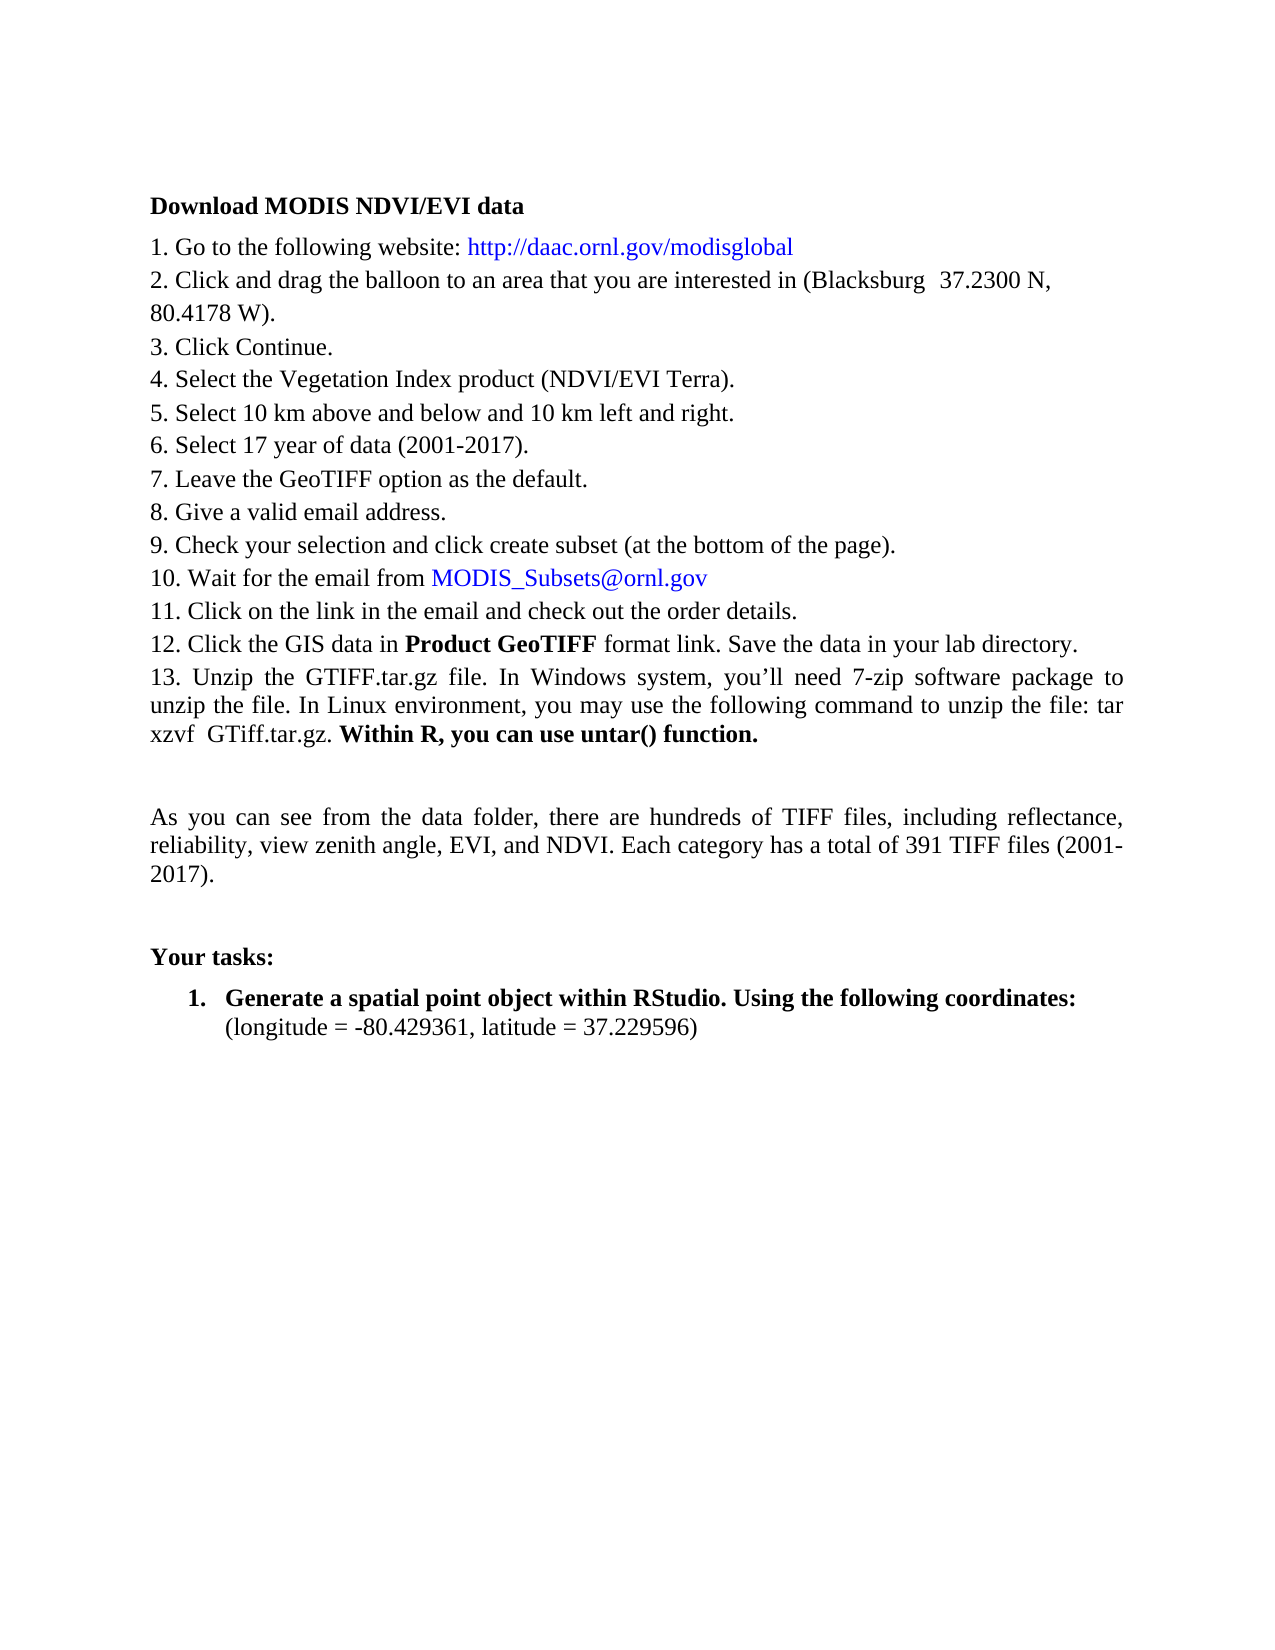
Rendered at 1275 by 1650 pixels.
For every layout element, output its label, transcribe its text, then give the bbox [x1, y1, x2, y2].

text 2. Click and drag the balloon to an area that you are interested in (Blacksburg 37.2300 N, 80.4178 W). [150, 266, 1125, 327]
text 4. Select the Vegetation Index product (NDVI/EVI Terra). [150, 364, 1125, 393]
text 7. Leave the GeoTIFF option as the default. [150, 464, 1125, 492]
text 11. Click on the link in the email and check out the order details. [150, 596, 1125, 624]
list Generate a spatial point object within RStudio. Using the following coordinates: (longitude = -80.429361, latitude = 37.229596) [187, 983, 1125, 1041]
text Download MODIS NDVI/EVI data [150, 191, 1125, 220]
text 5. Select 10 km above and below and 10 km left and right. [150, 398, 1125, 426]
text 3. Click Continue. [150, 332, 1125, 360]
text 13. Unzip the GTIFF.tar.gz file. In Windows system, you’ll need 7-zip software package to unzip the file. In Linux environment, you may use the following command to unzip the file: tar xzvf GTiff.tar.gz. Within R, you can use untar() function. [150, 662, 1125, 748]
text Your tasks: [150, 942, 1125, 971]
text 6. Select 17 year of data (2001-2017). [150, 431, 1125, 459]
text As you can see from the data folder, there are hundreds of TIFF files, including reflectance, reliability, view zenith angle, EVI, and NDVI. Each category has a total of 391 TIFF files (2001-2017). [150, 802, 1125, 888]
text 10. Wait for the email from MODIS_Subsets@ornl.gov [150, 563, 1125, 591]
text 9. Check your selection and click create subset (at the bottom of the page). [150, 530, 1125, 558]
text 1. Go to the following website: http://daac.ornl.gov/modisglobal [150, 232, 1125, 261]
text 8. Give a valid email address. [150, 497, 1125, 525]
text 12. Click the GIS data in Product GeoTIFF format link. Save the data in your lab directory. [150, 629, 1125, 657]
